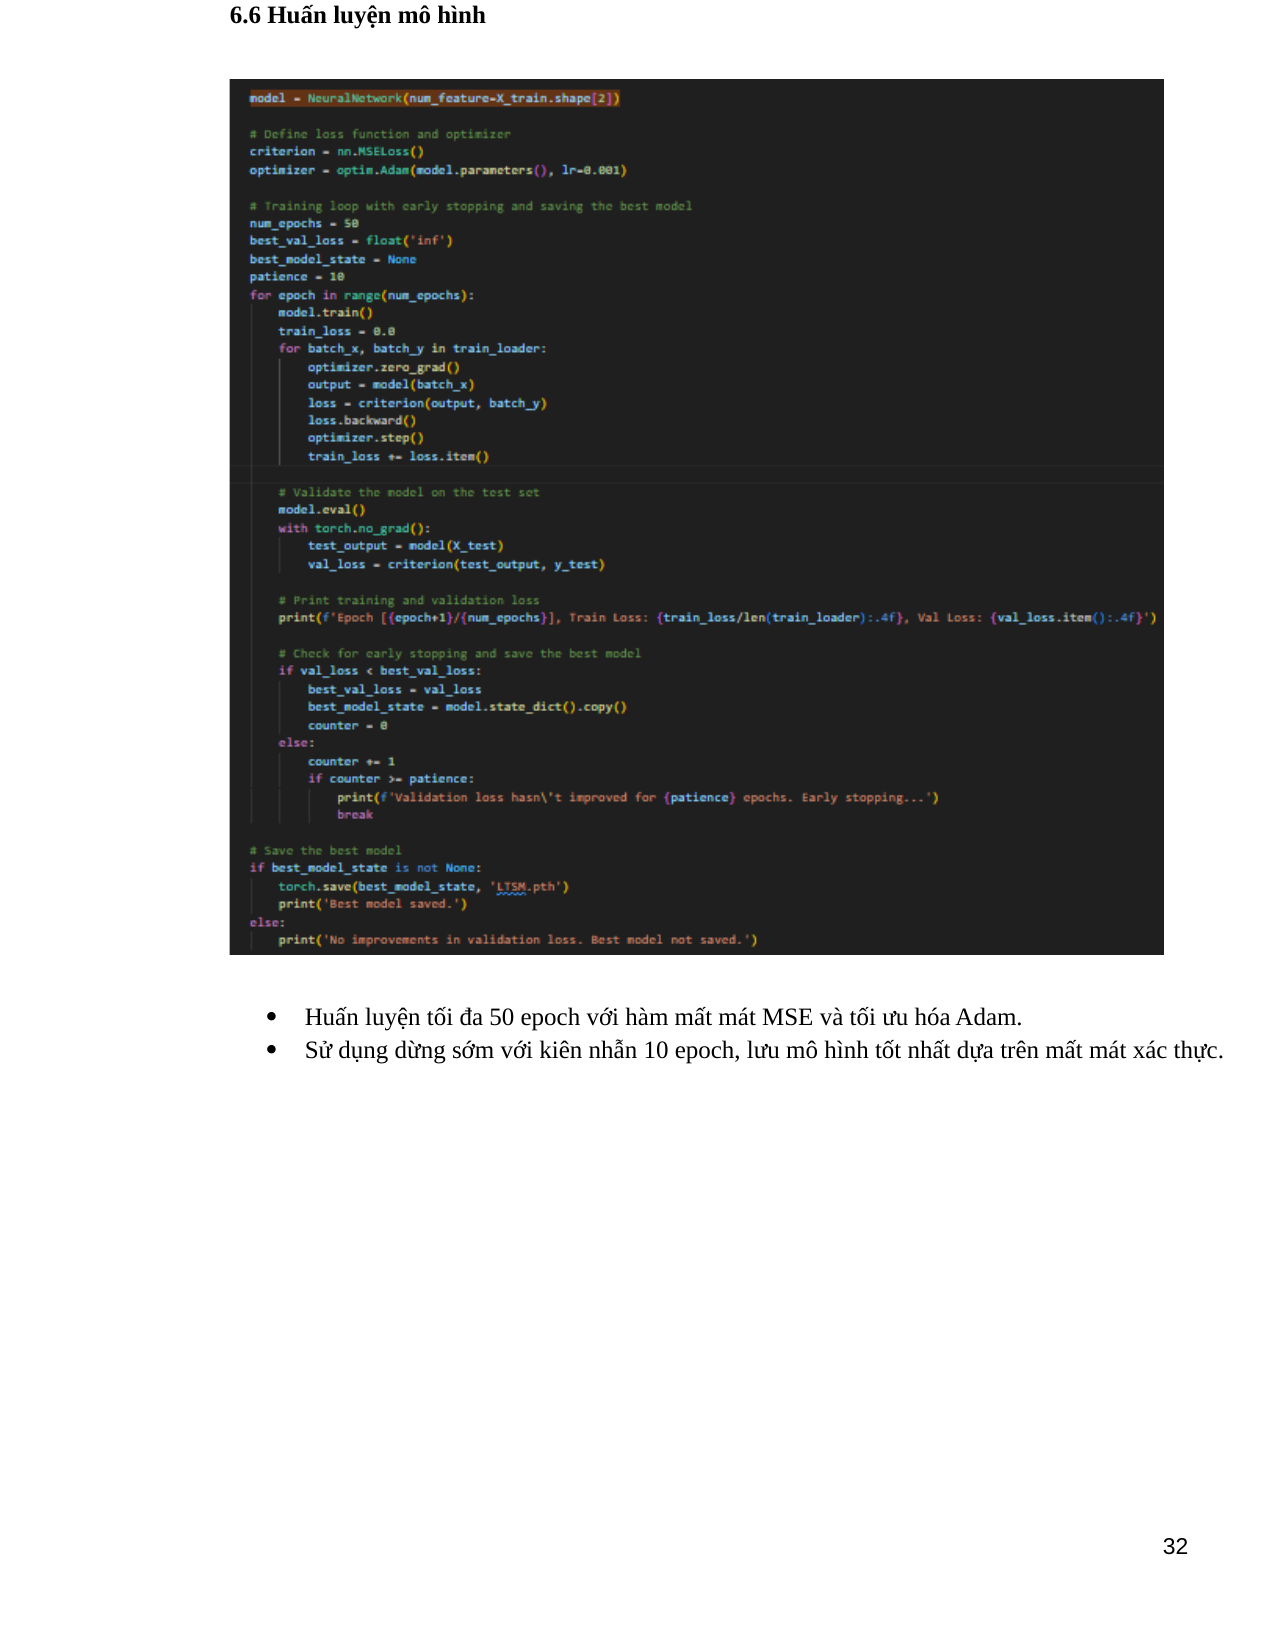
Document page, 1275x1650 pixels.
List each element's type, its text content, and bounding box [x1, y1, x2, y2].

subtitle 6.6 Huấn luyện mô hình [229, 1, 1251, 29]
list Sử dụng dừng sớm với kiên nhẫn 10 epoch, lưu mô hình tốt nhất dựa trên mất mát xác thực. [267, 1035, 1257, 1063]
list Huấn luyện tối đa 50 epoch với hàm mất mát MSE và tối ưu hóa Adam. [267, 1002, 1257, 1031]
picture [229, 79, 1164, 955]
